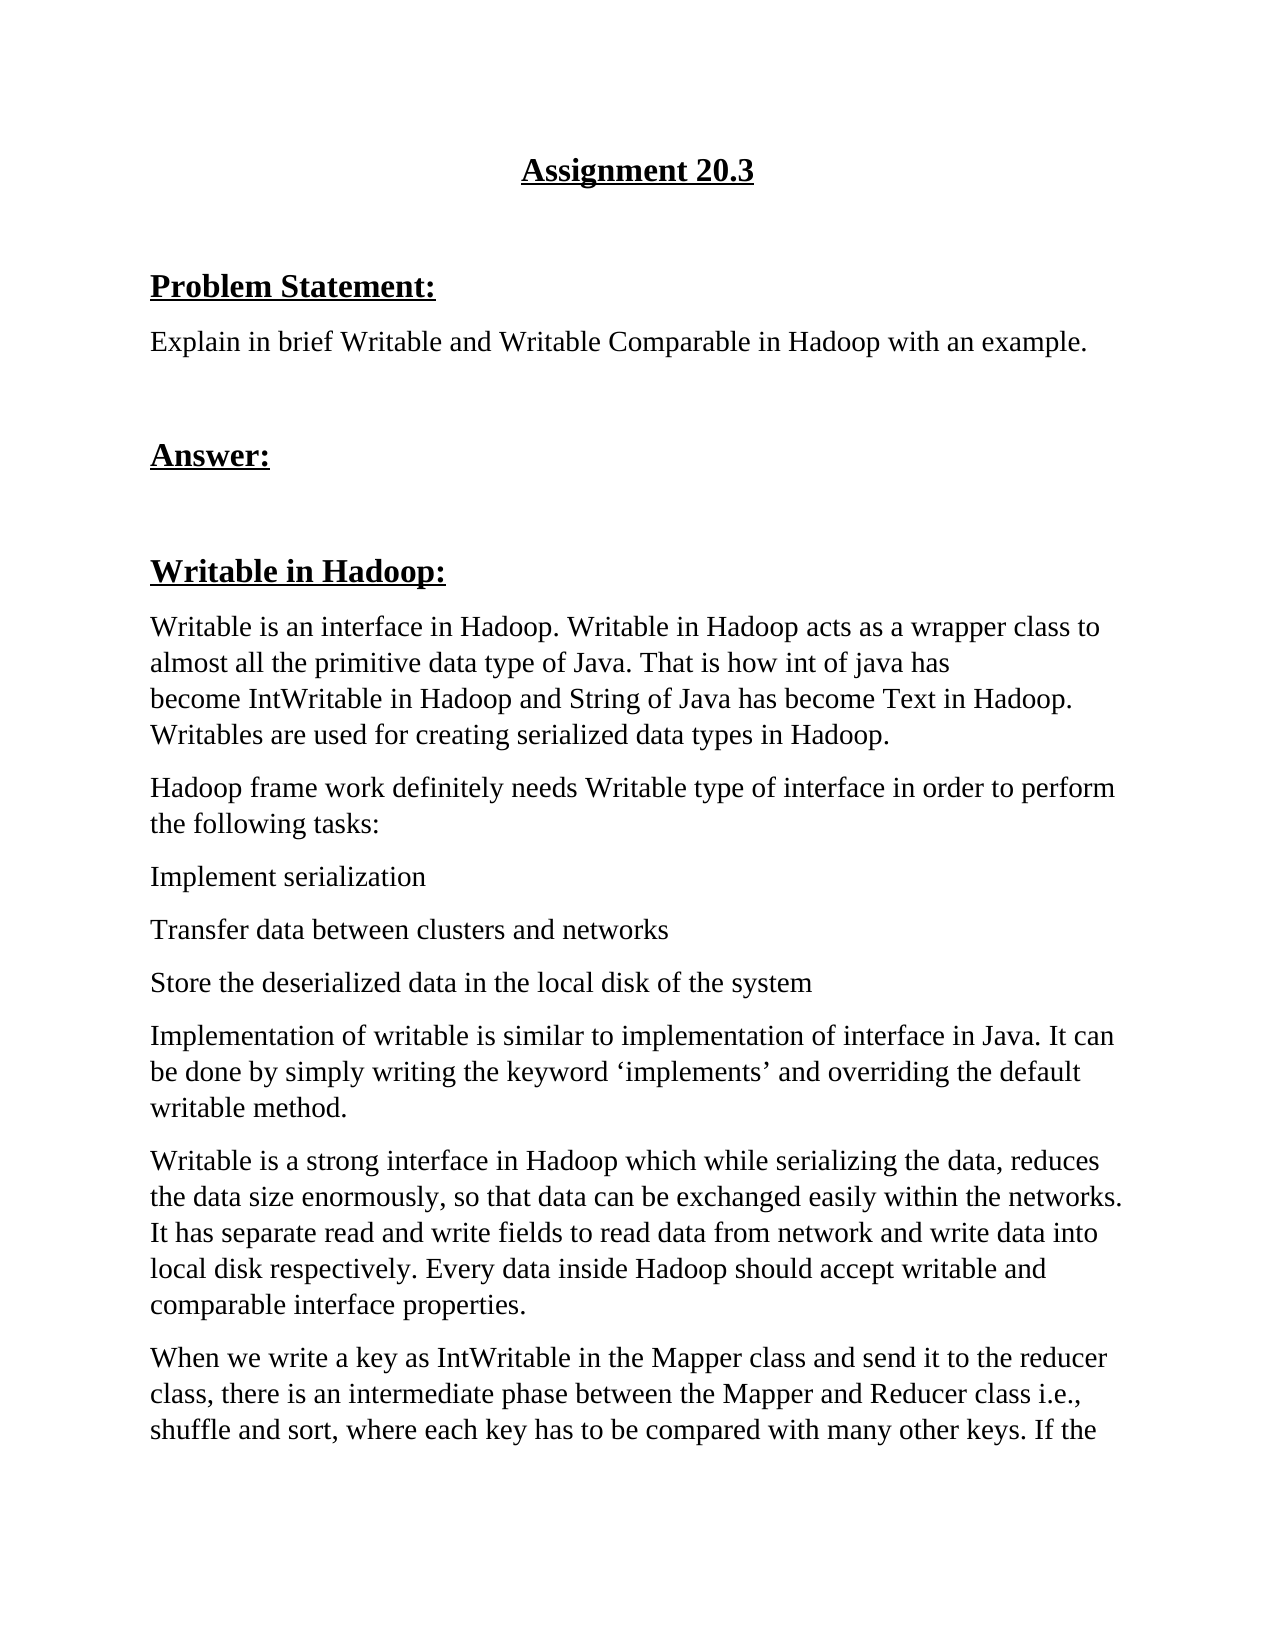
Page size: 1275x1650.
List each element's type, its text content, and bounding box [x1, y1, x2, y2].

text Implement serialization [150, 859, 1125, 893]
text Explain in brief Writable and Writable Comparable in Hadoop with an example. [150, 324, 1125, 358]
text Assignment 20.3 [150, 150, 1125, 188]
text Hadoop frame work definitely needs Writable type of interface in order to perform the following tasks: [150, 770, 1125, 840]
text Problem Statement: [150, 266, 1125, 304]
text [150, 1340, 1125, 1446]
text Writable is a strong interface in Hadoop which while serializing the data, reduces the data size enormously, so that data can be exchanged easily within the networks. It has separate read and write fields to read data from network and write data into local disk respectively. Every data inside Hadoop should accept writable and comparable interface properties. [150, 1143, 1125, 1321]
text Writable in Hadoop: [150, 551, 1125, 589]
text Implementation of writable is similar to implementation of interface in Java. It can be done by simply writing the keyword ‘implements’ and overriding the default writable method. [150, 1018, 1125, 1123]
text Answer: [150, 435, 1125, 473]
text Transfer data between clusters and networks [150, 912, 1125, 946]
text Store the deserialized data in the local disk of the system [150, 965, 1125, 998]
text Writable is an interface in Hadoop. Writable in Hadoop acts as a wrapper class to almost all the primitive data type of Java. That is how int of java has become IntWritable in Hadoop and String of Java has become Text in Hadoop. Writables are used for creating serialized data types in Hadoop. [150, 609, 1125, 751]
